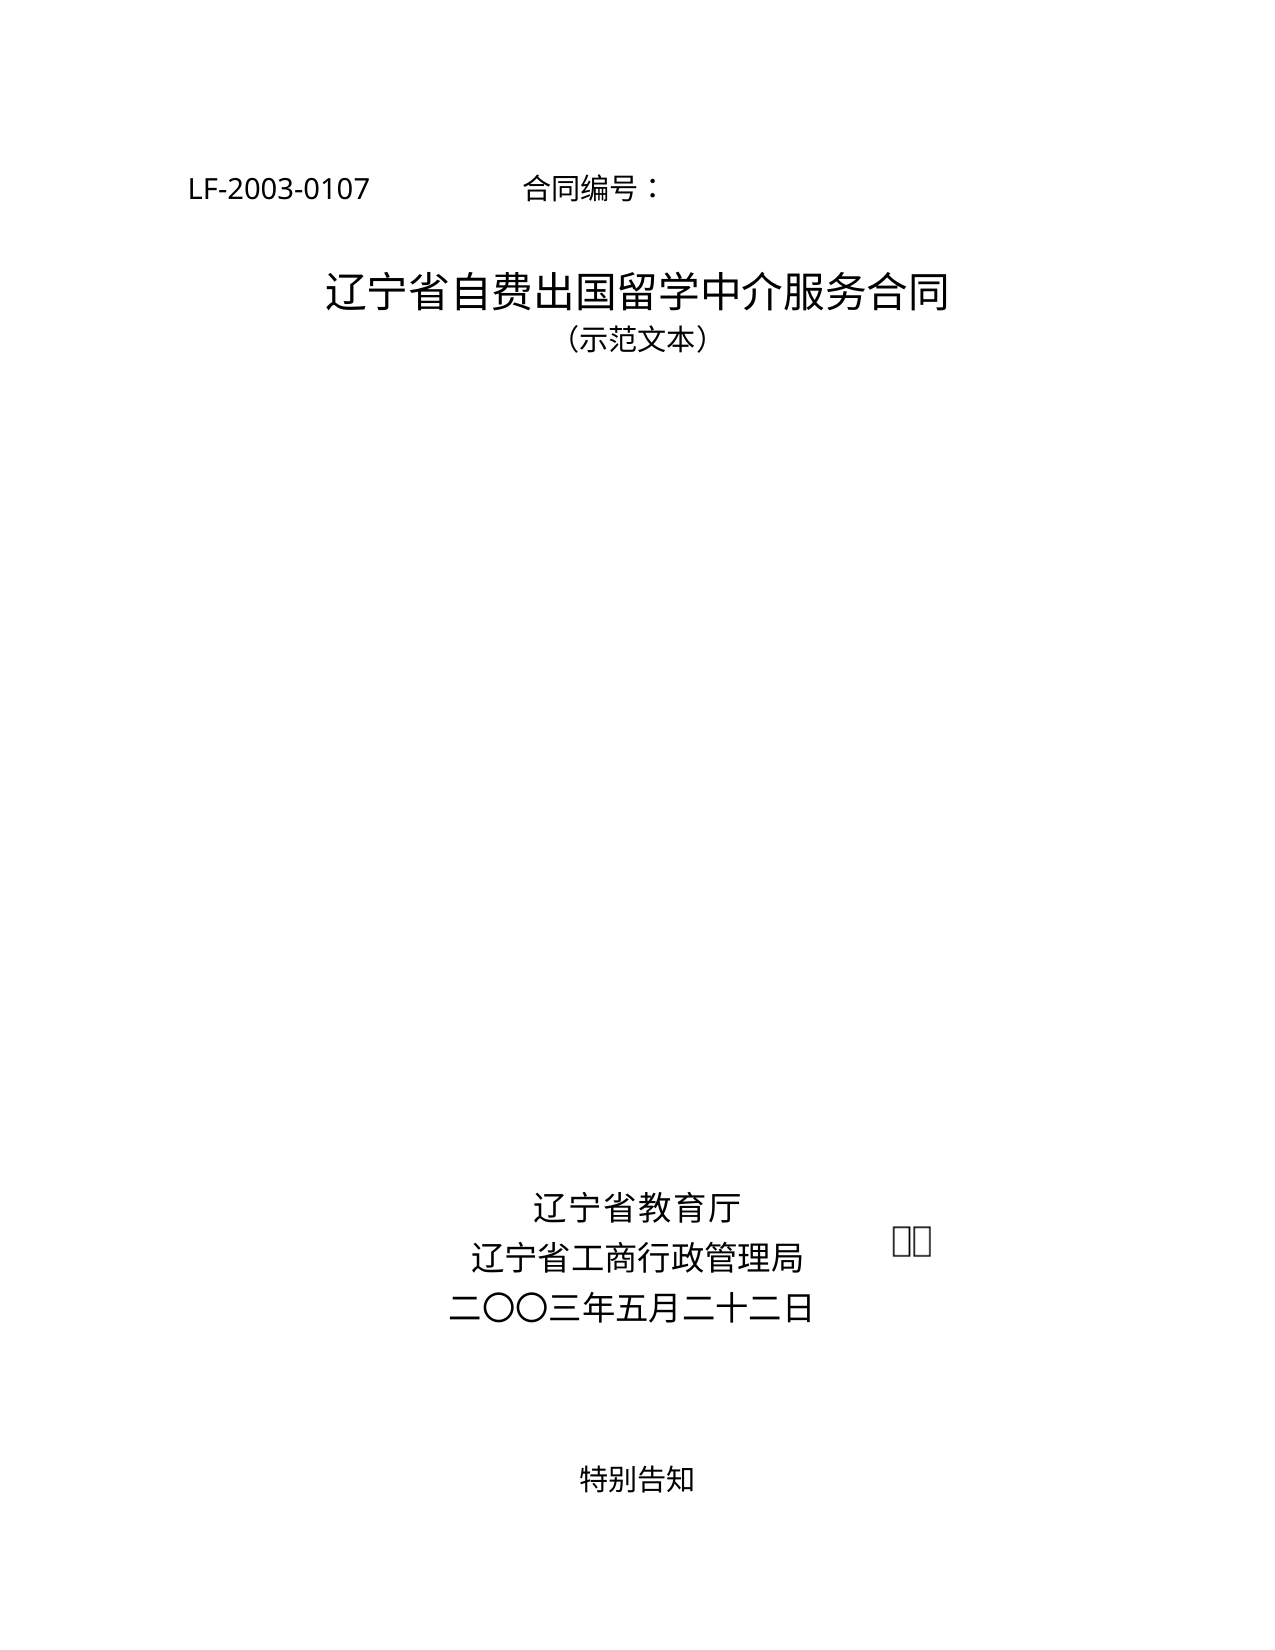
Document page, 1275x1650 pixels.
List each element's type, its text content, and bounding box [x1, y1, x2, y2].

text 辽宁省工商行政管理局 [187, 1230, 1087, 1280]
text 二〇〇三年五月二十二日 [187, 1280, 1077, 1330]
text 特别告知 [187, 1455, 1087, 1498]
text 辽宁省教育厅 [187, 1179, 1087, 1230]
picture [876, 1198, 997, 1265]
text LF-2003-0107 合同编号： [187, 150, 1087, 208]
text （示范文本） [187, 319, 1087, 359]
text 辽宁省自费出国留学中介服务合同 [187, 263, 1087, 319]
